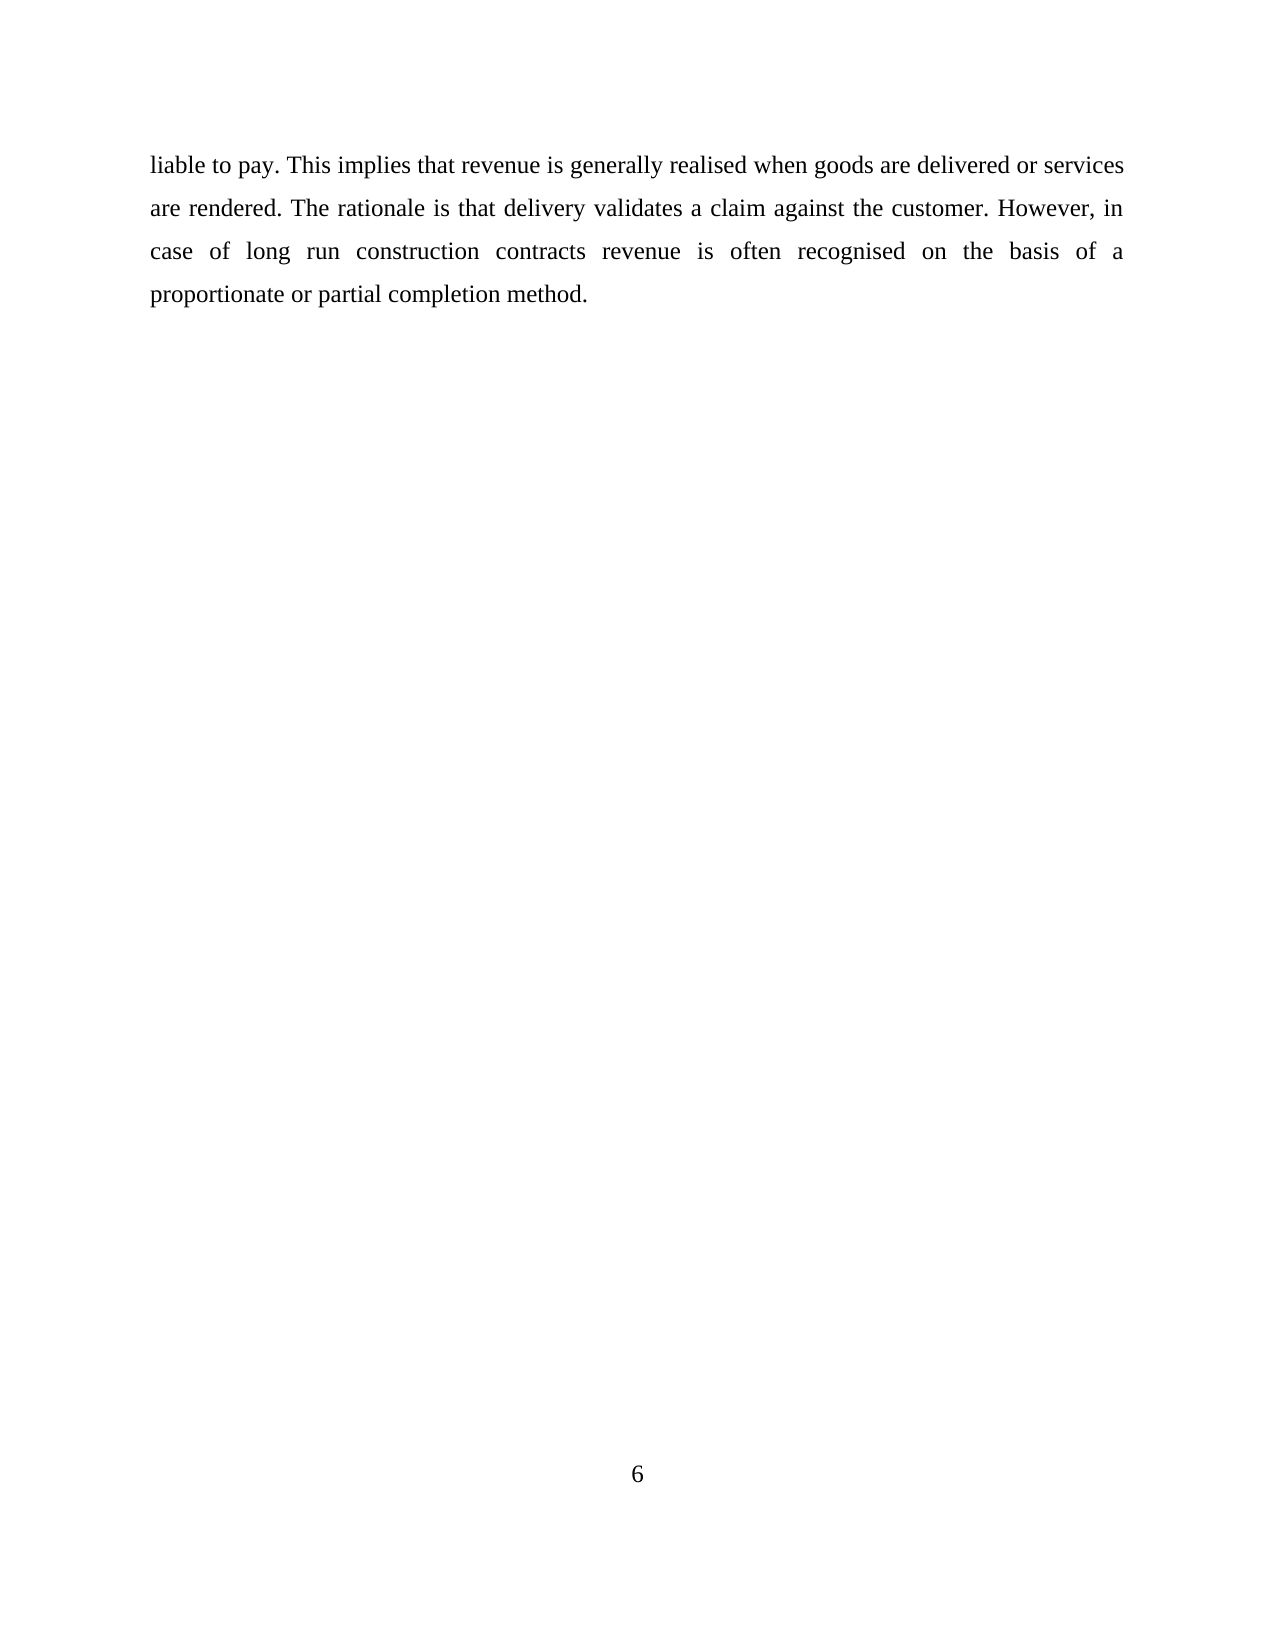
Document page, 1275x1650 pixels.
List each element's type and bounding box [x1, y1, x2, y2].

text [150, 150, 1125, 308]
